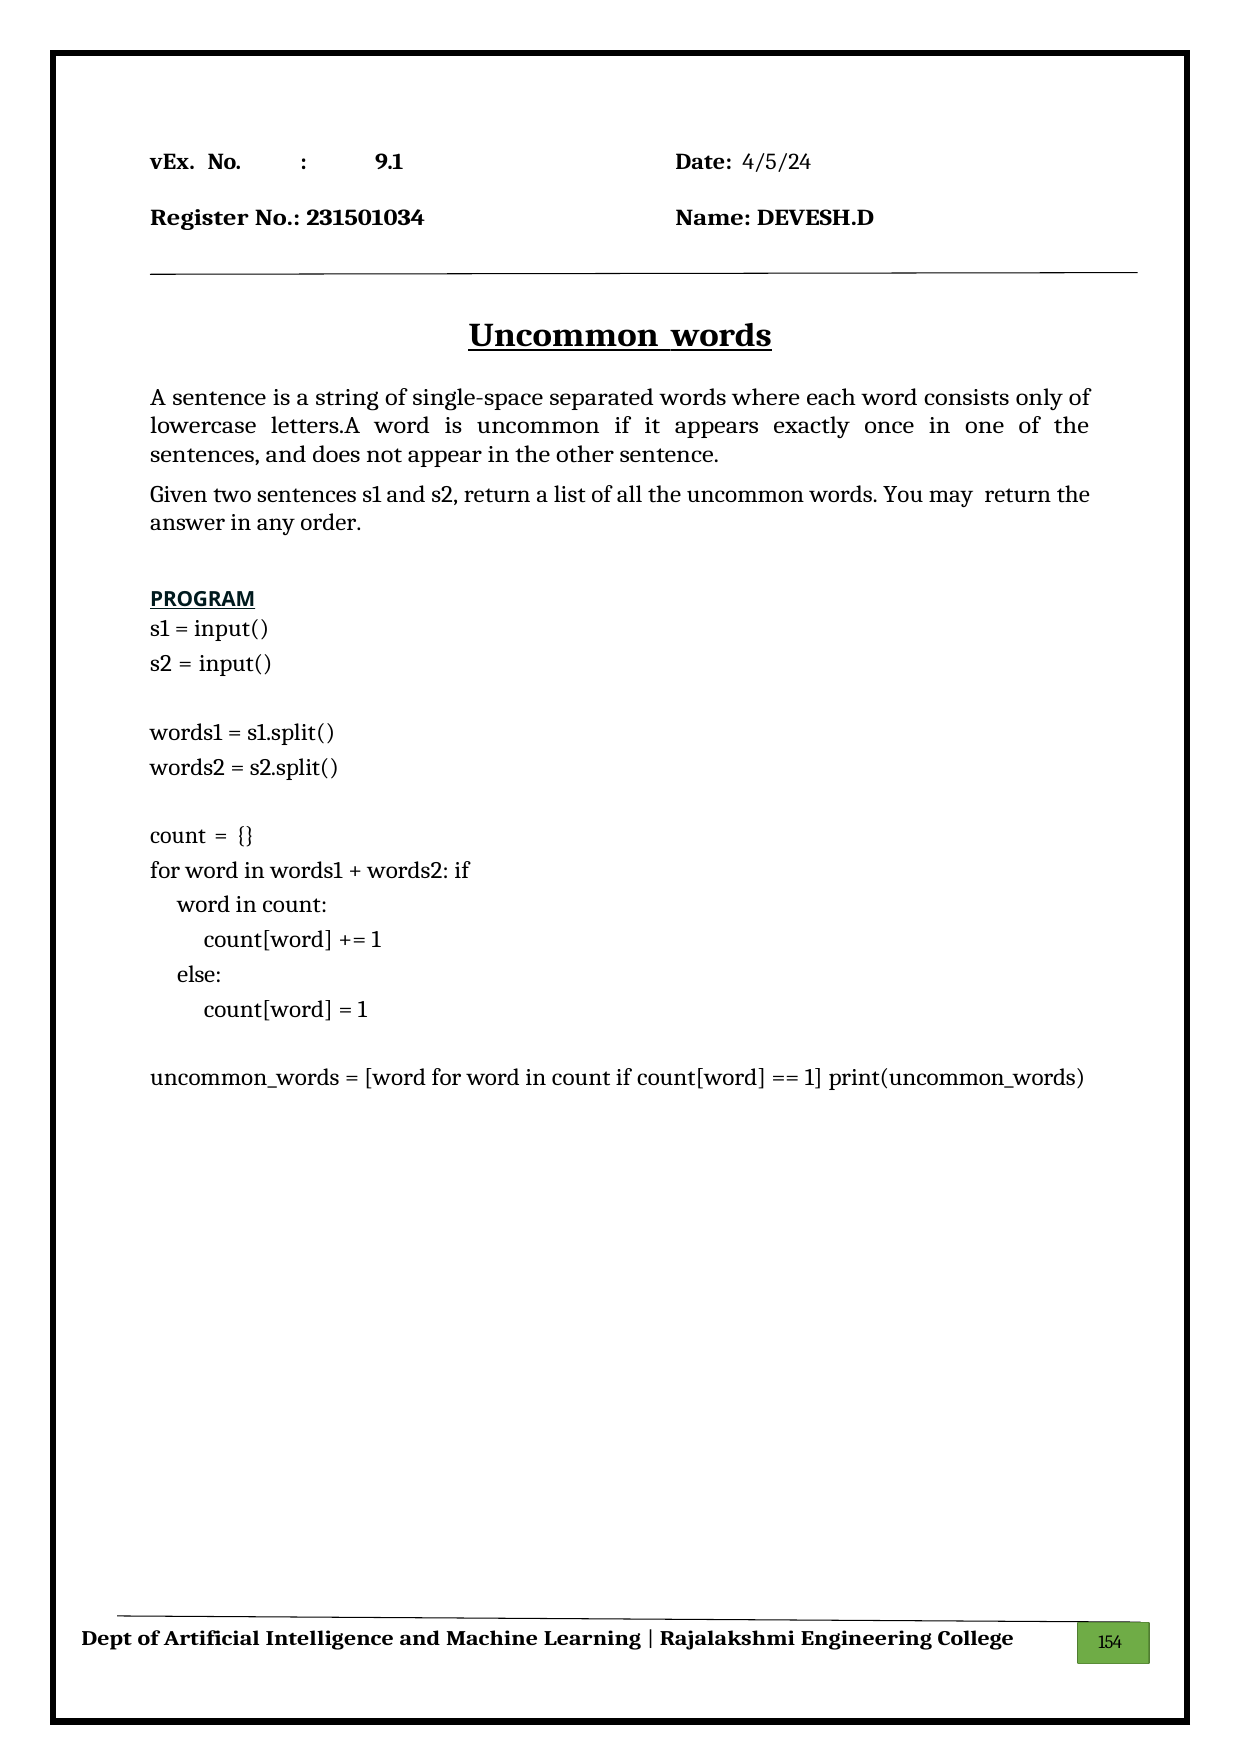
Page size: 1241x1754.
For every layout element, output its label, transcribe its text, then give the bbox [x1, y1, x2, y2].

text words1 = s1.split() words2 = s2.split() [150, 719, 401, 781]
text Register No.: 231501034 Name: DEVESH.D [150, 204, 1103, 231]
text s1 = input() s2 = input() [150, 615, 278, 677]
text count[word] += 1 else: [177, 926, 401, 988]
text A sentence is a string of single-space separated words where each word consists only of lowercase letters.A word is uncommon if it appears exactly once in one of the sentences, and does not appear in the other sentence. [150, 384, 1090, 468]
text Given two sentences s1 and s2, return a list of all the uncommon words. You may return the answer in any order. [150, 481, 1090, 537]
text PROGRAM [150, 584, 1103, 612]
text vEx. No. : 9.1 Date: 4/5/24 [150, 149, 1103, 175]
subtitle Uncommon words [138, 317, 1103, 355]
text count = {} [150, 822, 1103, 850]
text for word in words1 + words2: if word in count: [150, 857, 479, 919]
text count[word] = 1 [203, 995, 1103, 1023]
text uncommon_words = [word for word in count if count[word] == 1] print(uncommon_words) [150, 1064, 1103, 1092]
